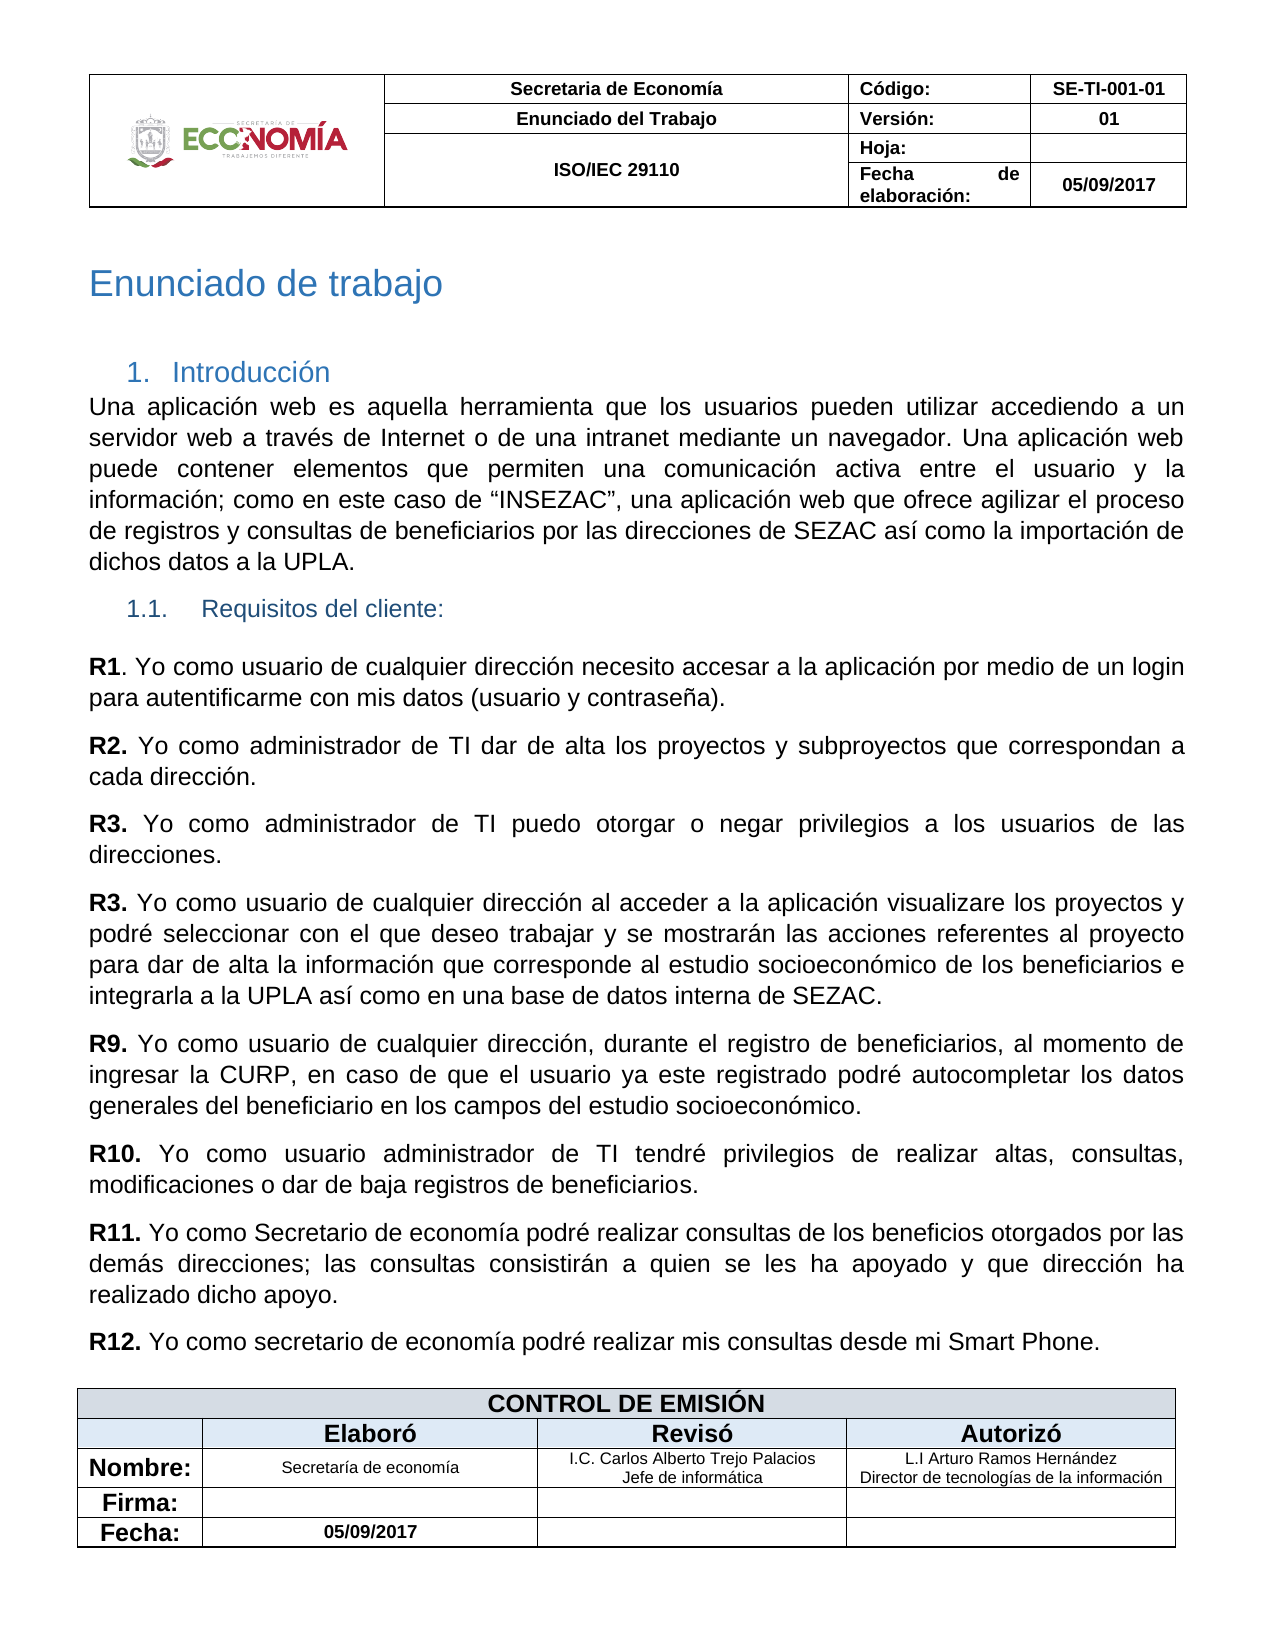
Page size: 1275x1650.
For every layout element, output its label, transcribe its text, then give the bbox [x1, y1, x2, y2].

subtitle Introducción [126, 355, 1186, 389]
text R9. Yo como usuario de cualquier dirección, durante el registro de beneficiarios, al momento de ingresar la CURP, en caso de que el usuario ya este registrado podré autocompletar los datos generales del beneficiario en los campos del estudio socioeconómico. [89, 1029, 1186, 1120]
text R12. Yo como secretario de economía podré realizar mis consultas desde mi Smart Phone. [89, 1327, 1186, 1356]
text Una aplicación web es aquella herramienta que los usuarios pueden utilizar accediendo a un servidor web a través de Internet o de una intranet mediante un navegador. Una aplicación web puede contener elementos que permiten una comunicación activa entre el usuario y la información; como en este caso de “INSEZAC”, una aplicación web que ofrece agilizar el proceso de registros y consultas de beneficiarios por las direcciones de SEZAC así como la importación de dichos datos a la UPLA. [89, 392, 1186, 576]
text R1. Yo como usuario de cualquier dirección necesito accesar a la aplicación por medio de un login para autentificarme con mis datos (usuario y contraseña). [89, 652, 1186, 712]
text R2. Yo como administrador de TI dar de alta los proyectos y subproyectos que correspondan a cada dirección. [89, 731, 1186, 791]
text R11. Yo como Secretario de economía podré realizar consultas de los beneficios otorgados por las demás direcciones; las consultas consistirán a quien se les ha apoyado y que dirección ha realizado dicho apoyo. [89, 1218, 1186, 1308]
subtitle Enunciado de trabajo [89, 261, 1186, 304]
text R3. Yo como usuario de cualquier dirección al acceder a la aplicación visualizare los proyectos y podré seleccionar con el que deseo trabajar y se mostrarán las acciones referentes al proyecto para dar de alta la información que corresponde al estudio socioeconómico de los beneficiarios e integrarla a la UPLA así como en una base de datos interna de SEZAC. [89, 888, 1186, 1010]
picture [100, 82, 374, 199]
text R10. Yo como usuario administrador de TI tendré privilegios de realizar altas, consultas, modificaciones o dar de baja registros de beneficiarios. [89, 1139, 1186, 1199]
subtitle Requisitos del cliente: [126, 594, 1186, 623]
text R3. Yo como administrador de TI puedo otorgar o negar privilegios a los usuarios de las direcciones. [89, 809, 1186, 869]
